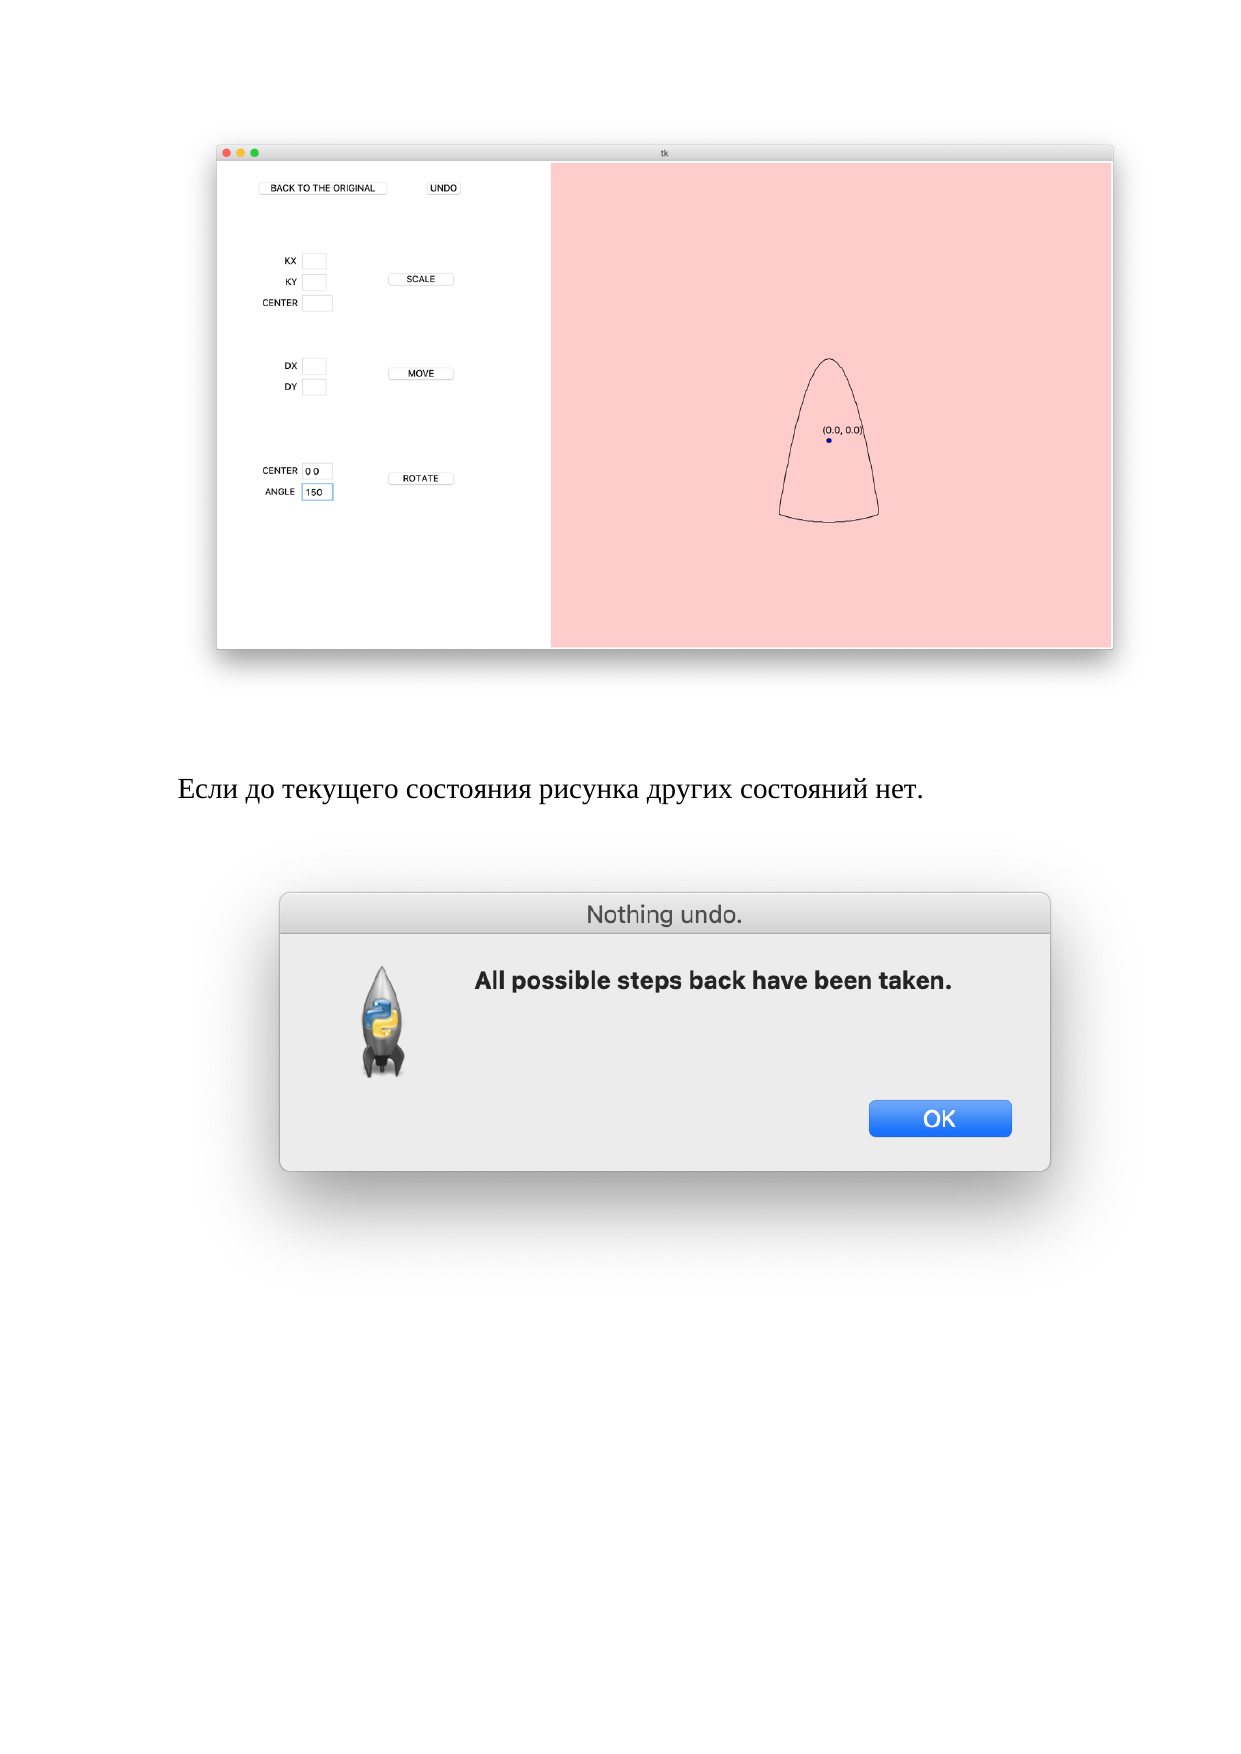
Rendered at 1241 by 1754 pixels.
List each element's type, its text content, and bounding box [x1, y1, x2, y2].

text Если до текущего состояния рисунка других состояний нет. [177, 771, 1152, 805]
picture [177, 118, 1152, 701]
picture [177, 823, 1152, 1306]
